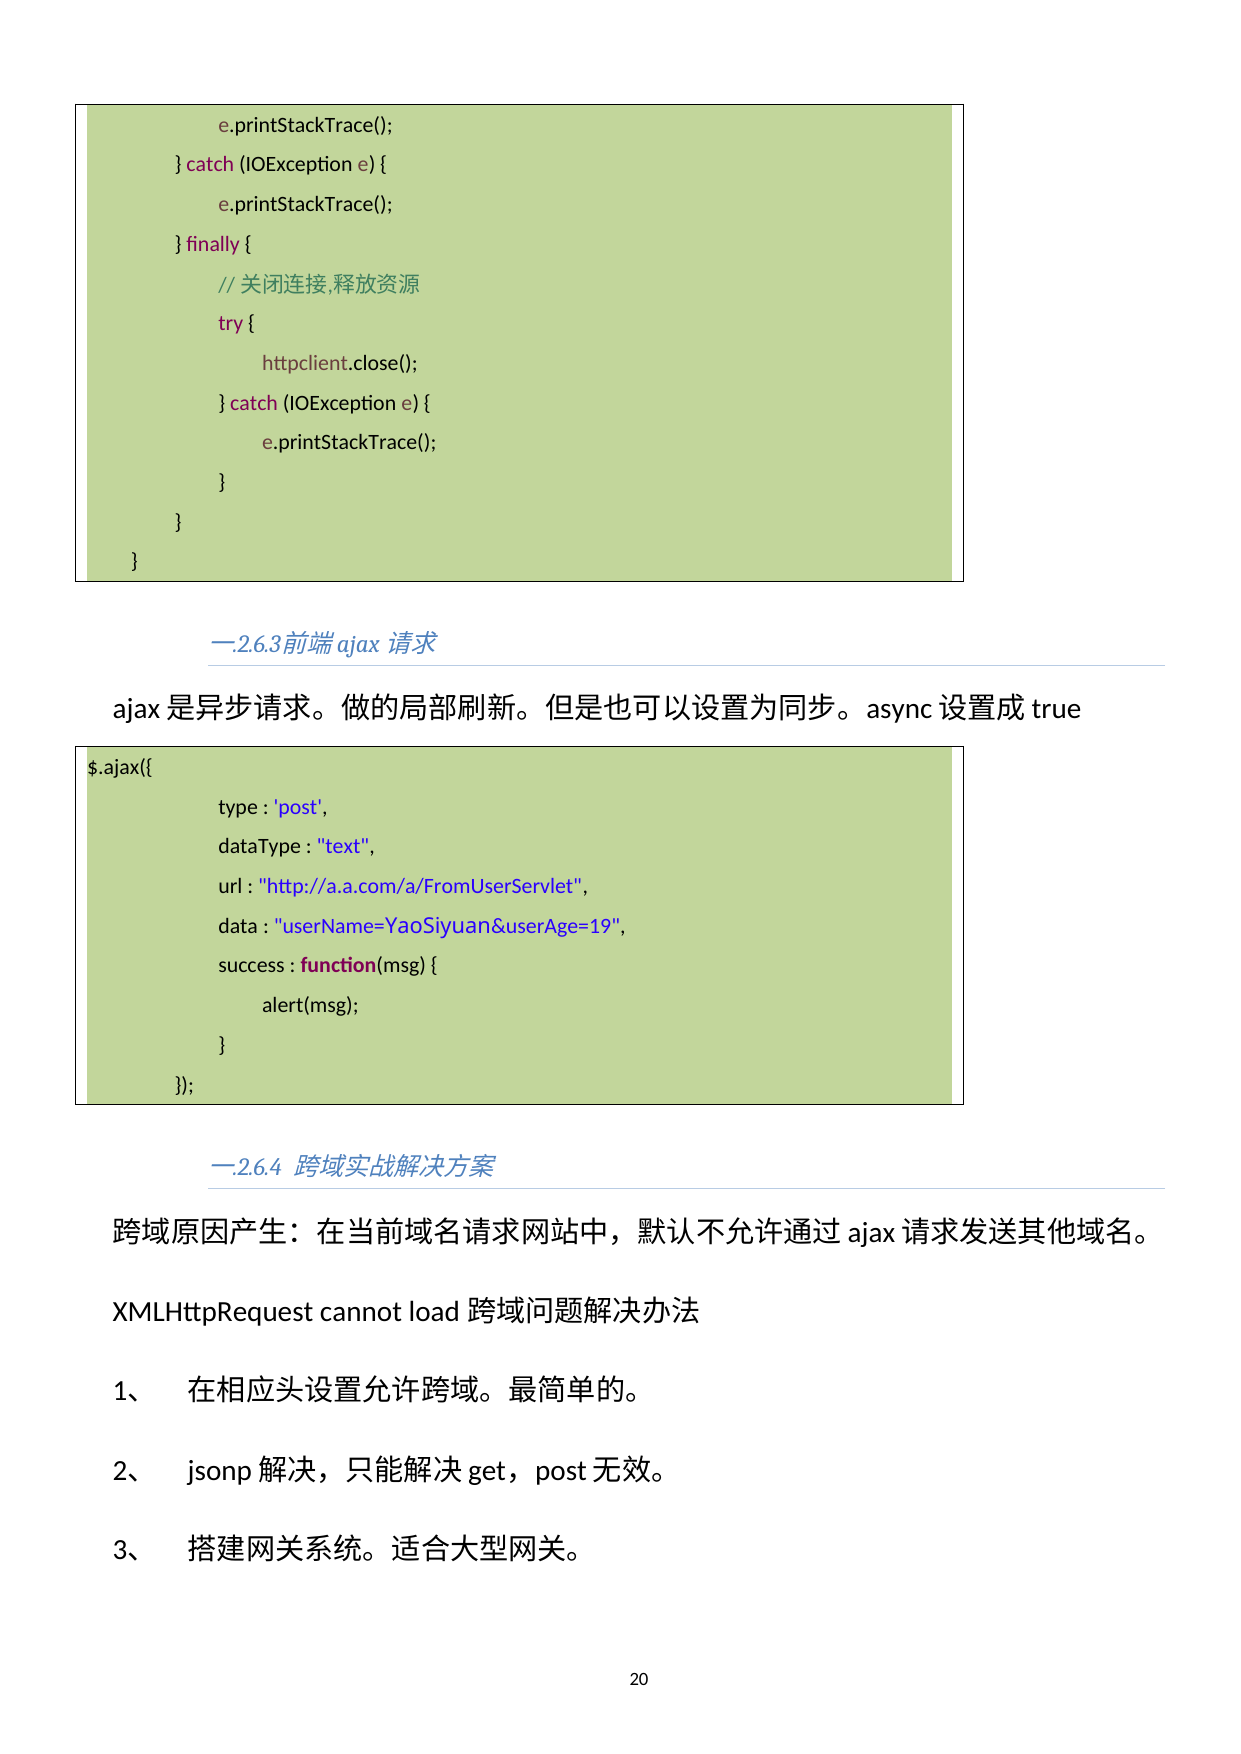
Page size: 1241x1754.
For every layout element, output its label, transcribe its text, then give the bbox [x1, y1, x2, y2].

text 跨域原因产生：在当前域名请求网站中，默认不允许通过ajax请求发送其他域名。 [75, 1189, 1165, 1269]
text ajax是异步请求。做的局部刷新。但是也可以设置为同步。async设置成true [75, 666, 1165, 746]
text XMLHttpRequest cannot load 跨域问题解决办法 [75, 1269, 1165, 1348]
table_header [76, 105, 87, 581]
list jsonp解决，只能解决get，post无效。 [112, 1428, 1165, 1507]
list 在相应头设置允许跨域。最简单的。 [112, 1348, 1165, 1428]
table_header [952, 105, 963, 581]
list 搭建网关系统。适合大型网关。 [112, 1507, 1165, 1586]
subtitle 前端ajax请求 [208, 621, 1165, 665]
subtitle 跨域实战解决方案 [208, 1145, 1165, 1188]
